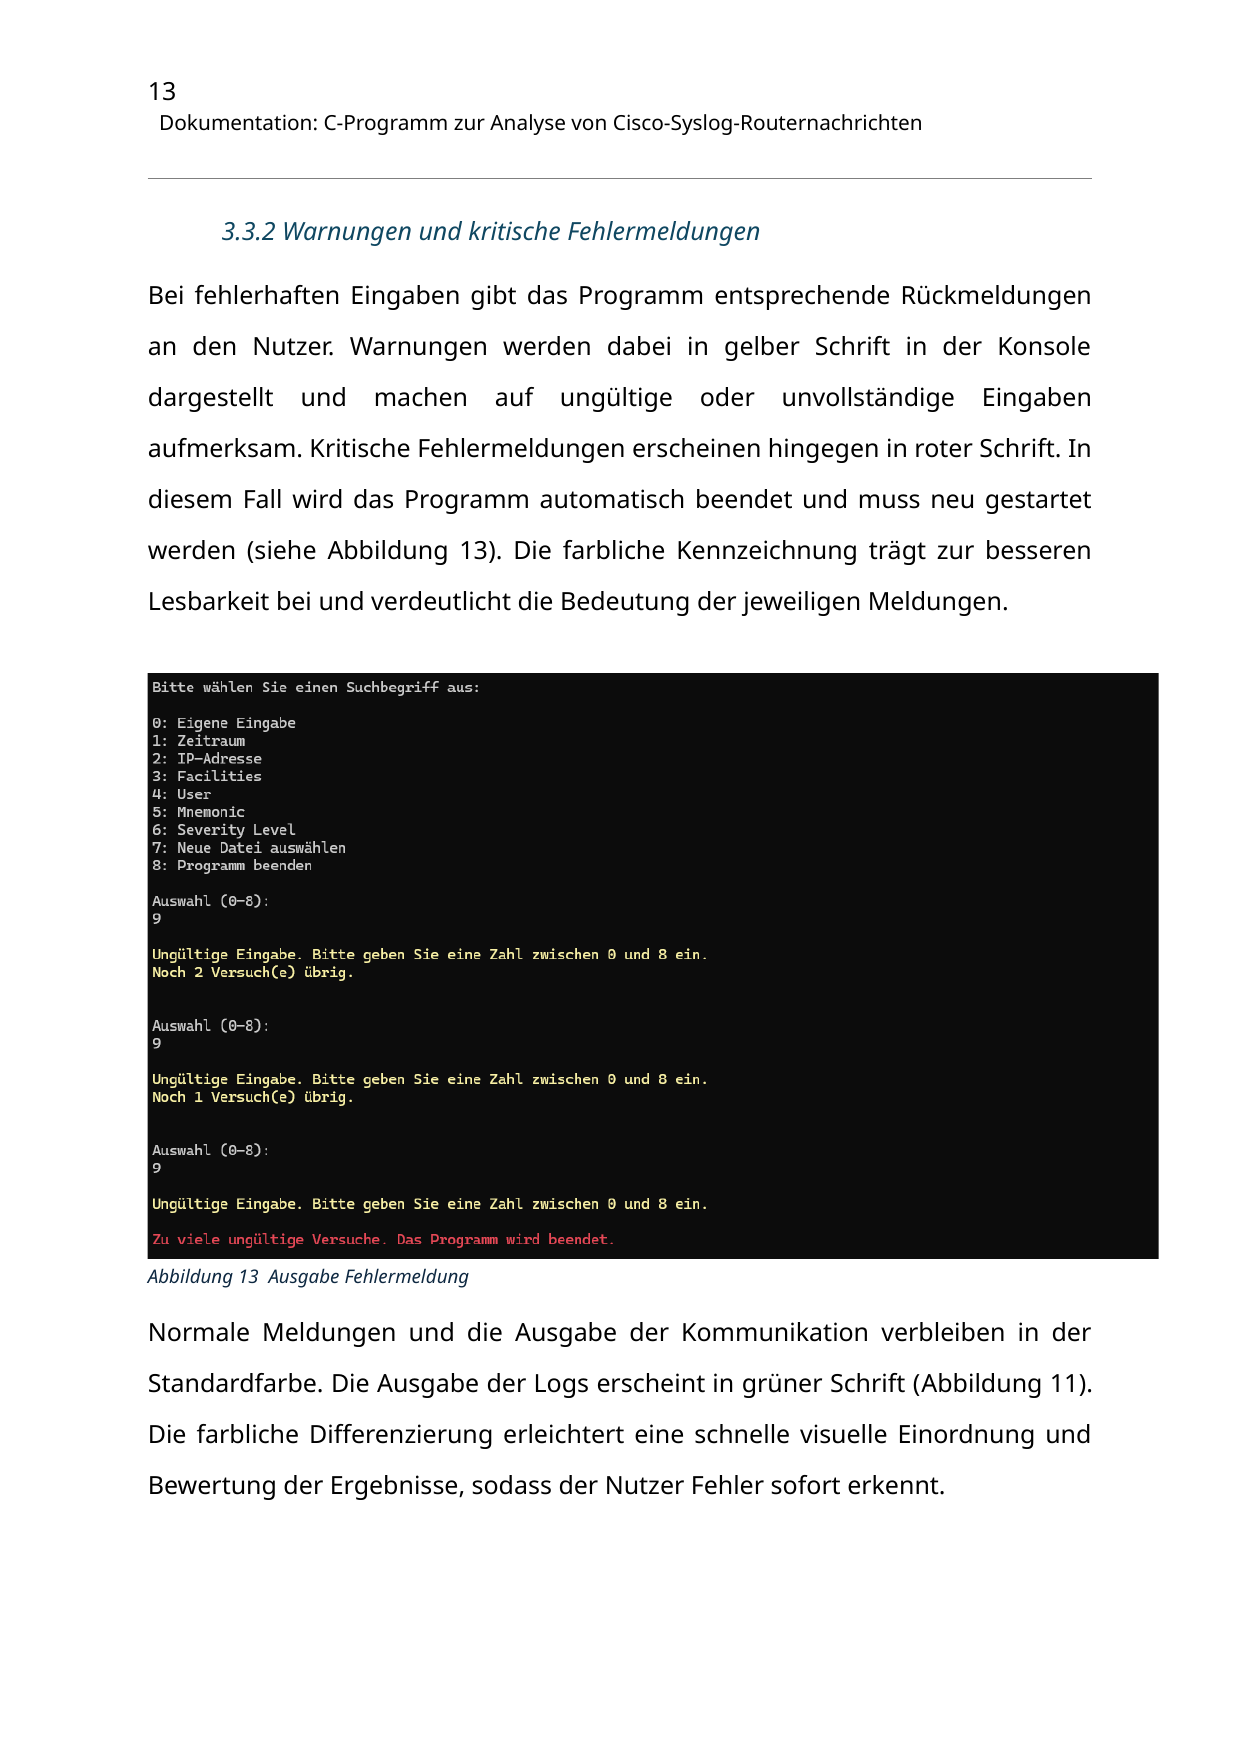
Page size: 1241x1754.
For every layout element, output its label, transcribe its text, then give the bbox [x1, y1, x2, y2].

subtitle 3.3.2 Warnungen und kritische Fehlermeldungen [148, 213, 1093, 247]
picture [147, 673, 1159, 1259]
text Abbildung 13 Ausgabe Fehlermeldung [148, 1264, 1093, 1289]
text Normale Meldungen und die Ausgabe der Kommunikation verbleiben in der Standardfarbe. Die Ausgabe der Logs erscheint in grüner Schrift (Abbildung 11). Die farbliche Differenzierung erleichtert eine schnelle visuelle Einordnung und Bewertung der Ergebnisse, sodass der Nutzer Fehler sofort erkennt. [148, 1314, 1093, 1501]
text Bei fehlerhaften Eingaben gibt das Programm entsprechende Rückmeldungen an den Nutzer. Warnungen werden dabei in gelber Schrift in der Konsole dargestellt und machen auf ungültige oder unvollständige Eingaben aufmerksam. Kritische Fehlermeldungen erscheinen hingegen in roter Schrift. In diesem Fall wird das Programm automatisch beendet und muss neu gestartet werden (siehe Abbildung 13). Die farbliche Kennzeichnung trägt zur besseren Lesbarkeit bei und verdeutlicht die Bedeutung der jeweiligen Meldungen. [148, 277, 1093, 618]
